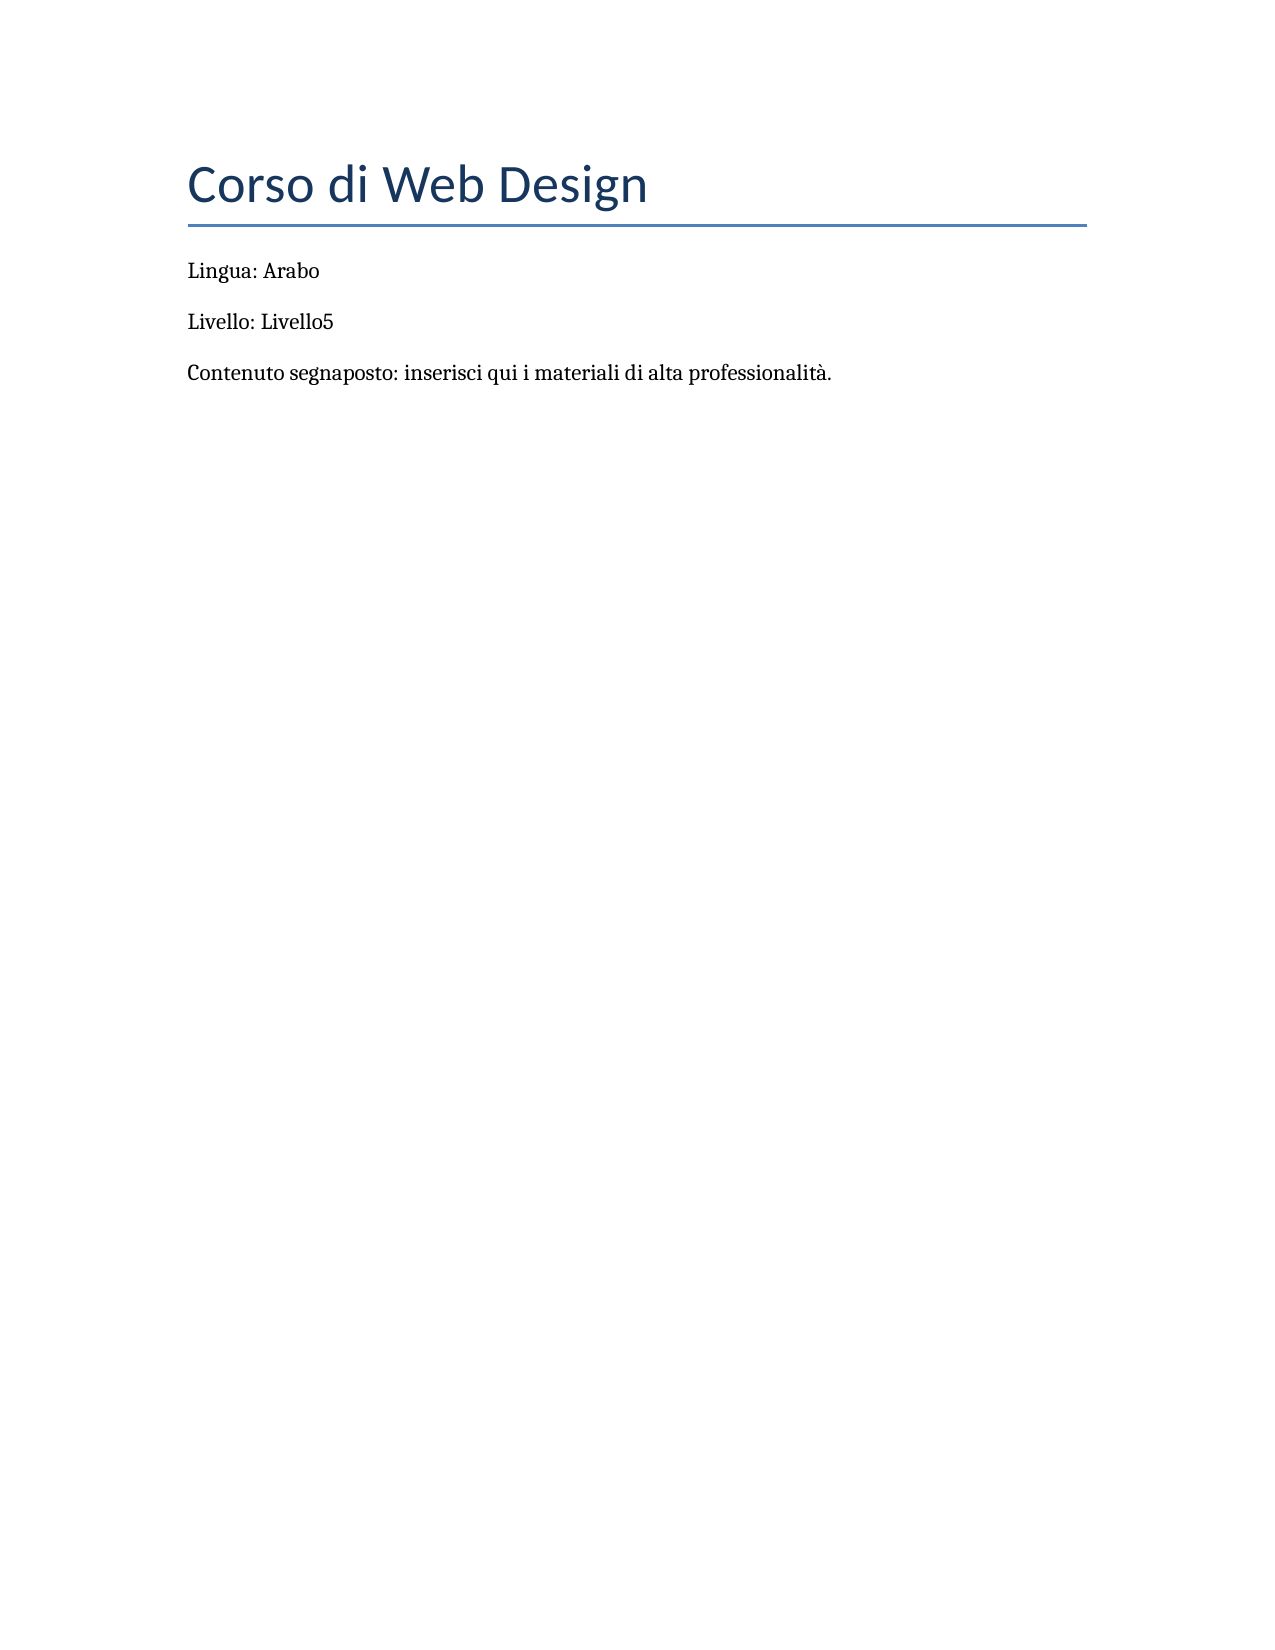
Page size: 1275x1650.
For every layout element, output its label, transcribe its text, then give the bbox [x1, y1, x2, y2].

text Lingua: Arabo [187, 258, 1087, 284]
text Contenuto segnaposto: inserisci qui i materiali di alta professionalità. [187, 360, 1087, 386]
text Livello: Livello5 [187, 309, 1087, 335]
title Corso di Web Design [187, 150, 1087, 227]
